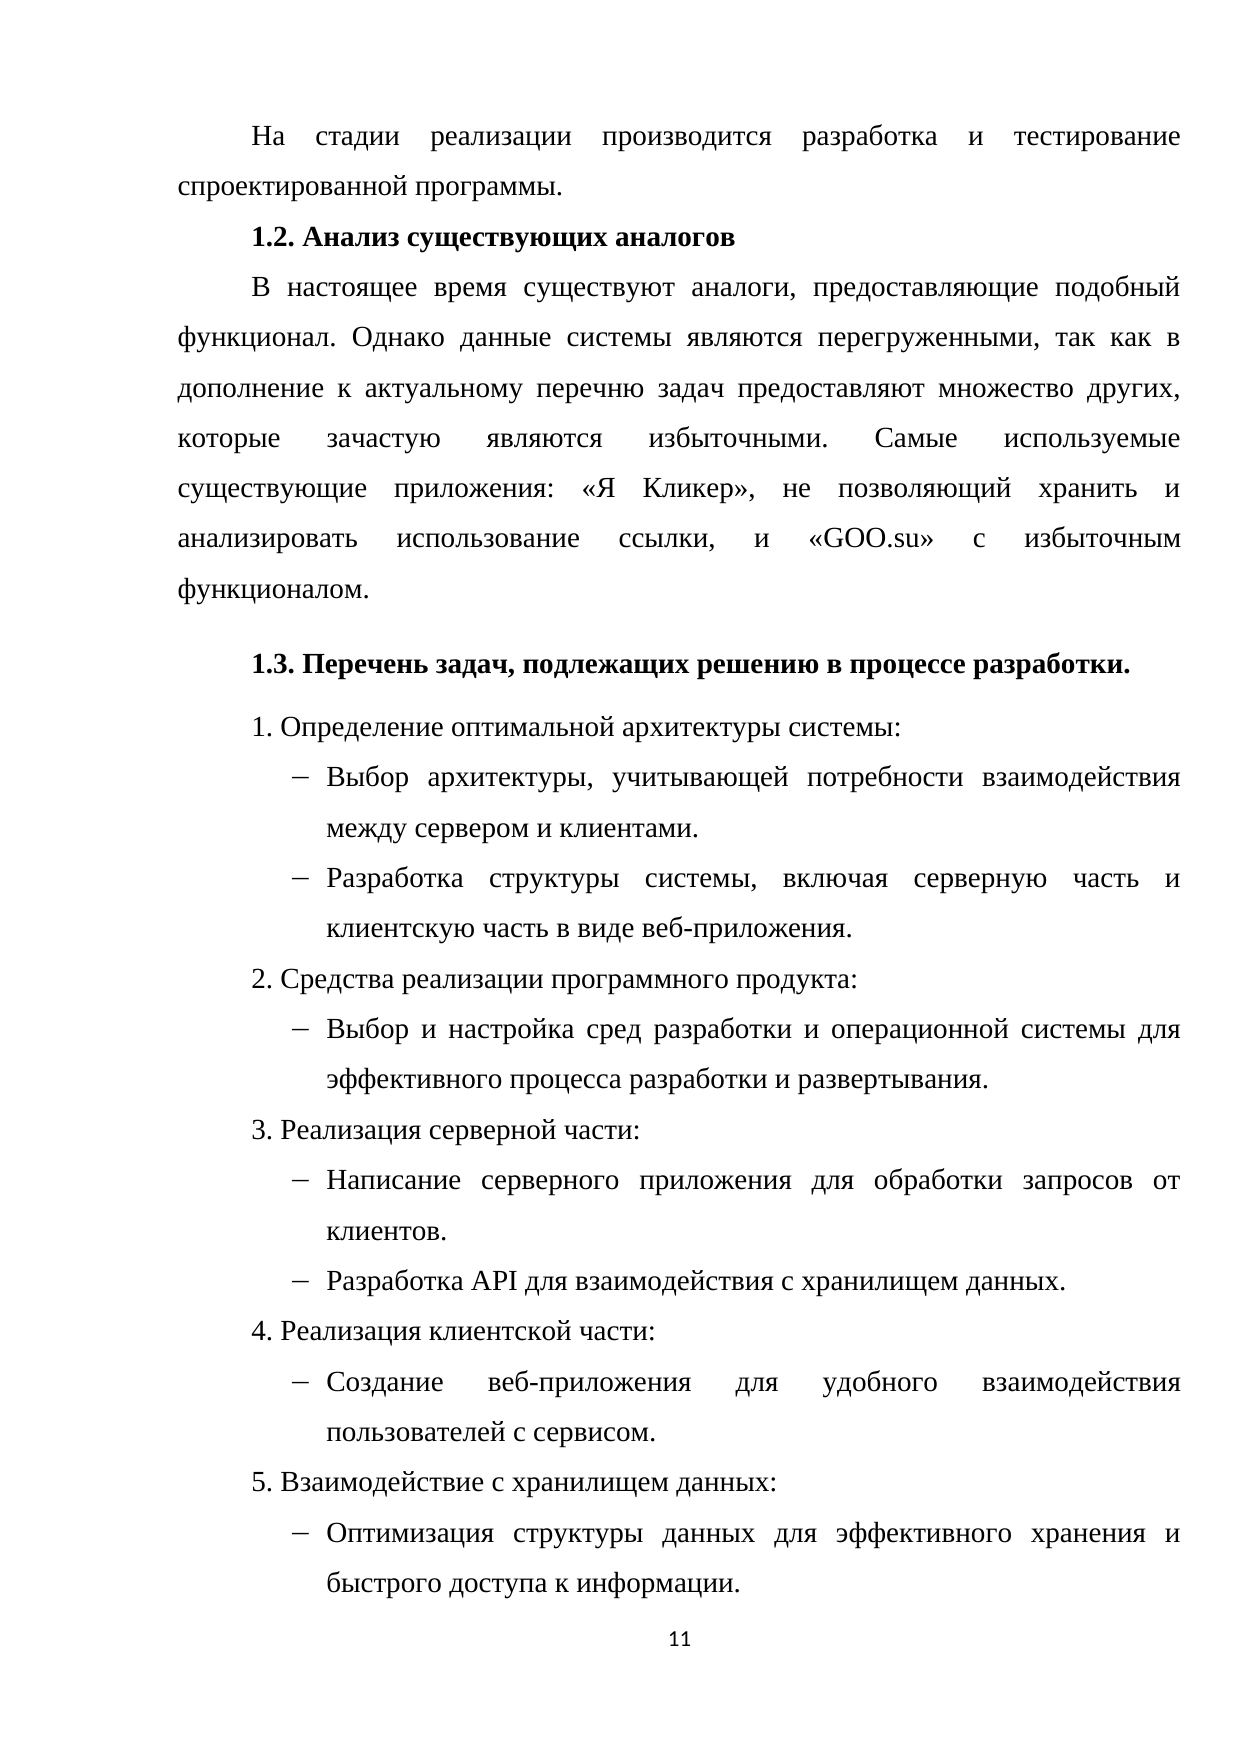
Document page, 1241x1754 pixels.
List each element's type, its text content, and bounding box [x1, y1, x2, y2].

list Выбор и настройка сред разработки и операционной системы для эффективного процесса разработки и развертывания. [288, 1011, 1181, 1095]
list Создание веб-приложения для удобного взаимодействия пользователей с сервисом. [288, 1364, 1181, 1448]
list Разработка API для взаимодействия с хранилищем данных. [288, 1263, 1181, 1297]
text В настоящее время существуют аналоги, предоставляющие подобный функционал. Однако данные системы являются перегруженными, так как в дополнение к актуальному перечню задач предоставляют множество других, которые зачастую являются избыточными. Самые используемые существующие приложения: «Я Кликер», не позволяющий хранить и анализировать использование ссылки, и «GOO.su» с избыточным функционалом. [177, 269, 1181, 604]
text 5. Взаимодействие с хранилищем данных: [177, 1464, 1181, 1498]
list Оптимизация структуры данных для эффективного хранения и быстрого доступа к информации. [288, 1515, 1181, 1599]
text На стадии реализации производится разработка и тестирование спроектированной программы. [177, 118, 1181, 202]
list Написание серверного приложения для обработки запросов от клиентов. [288, 1162, 1181, 1246]
text 4. Реализация клиентской части: [177, 1313, 1181, 1347]
text 2. Средства реализации программного продукта: [177, 961, 1181, 994]
list Выбор архитектуры, учитывающей потребности взаимодействия между сервером и клиентами. [288, 759, 1181, 843]
text 1.3. Перечень задач, подлежащих решению в процессе разработки. [251, 646, 1181, 680]
text 1.2. Анализ существующих аналогов [177, 219, 1181, 252]
list Разработка структуры системы, включая серверную часть и клиентскую часть в виде веб-приложения. [288, 860, 1181, 944]
text 3. Реализация серверной части: [177, 1112, 1181, 1145]
text 1. Определение оптимальной архитектуры системы: [177, 709, 1181, 743]
